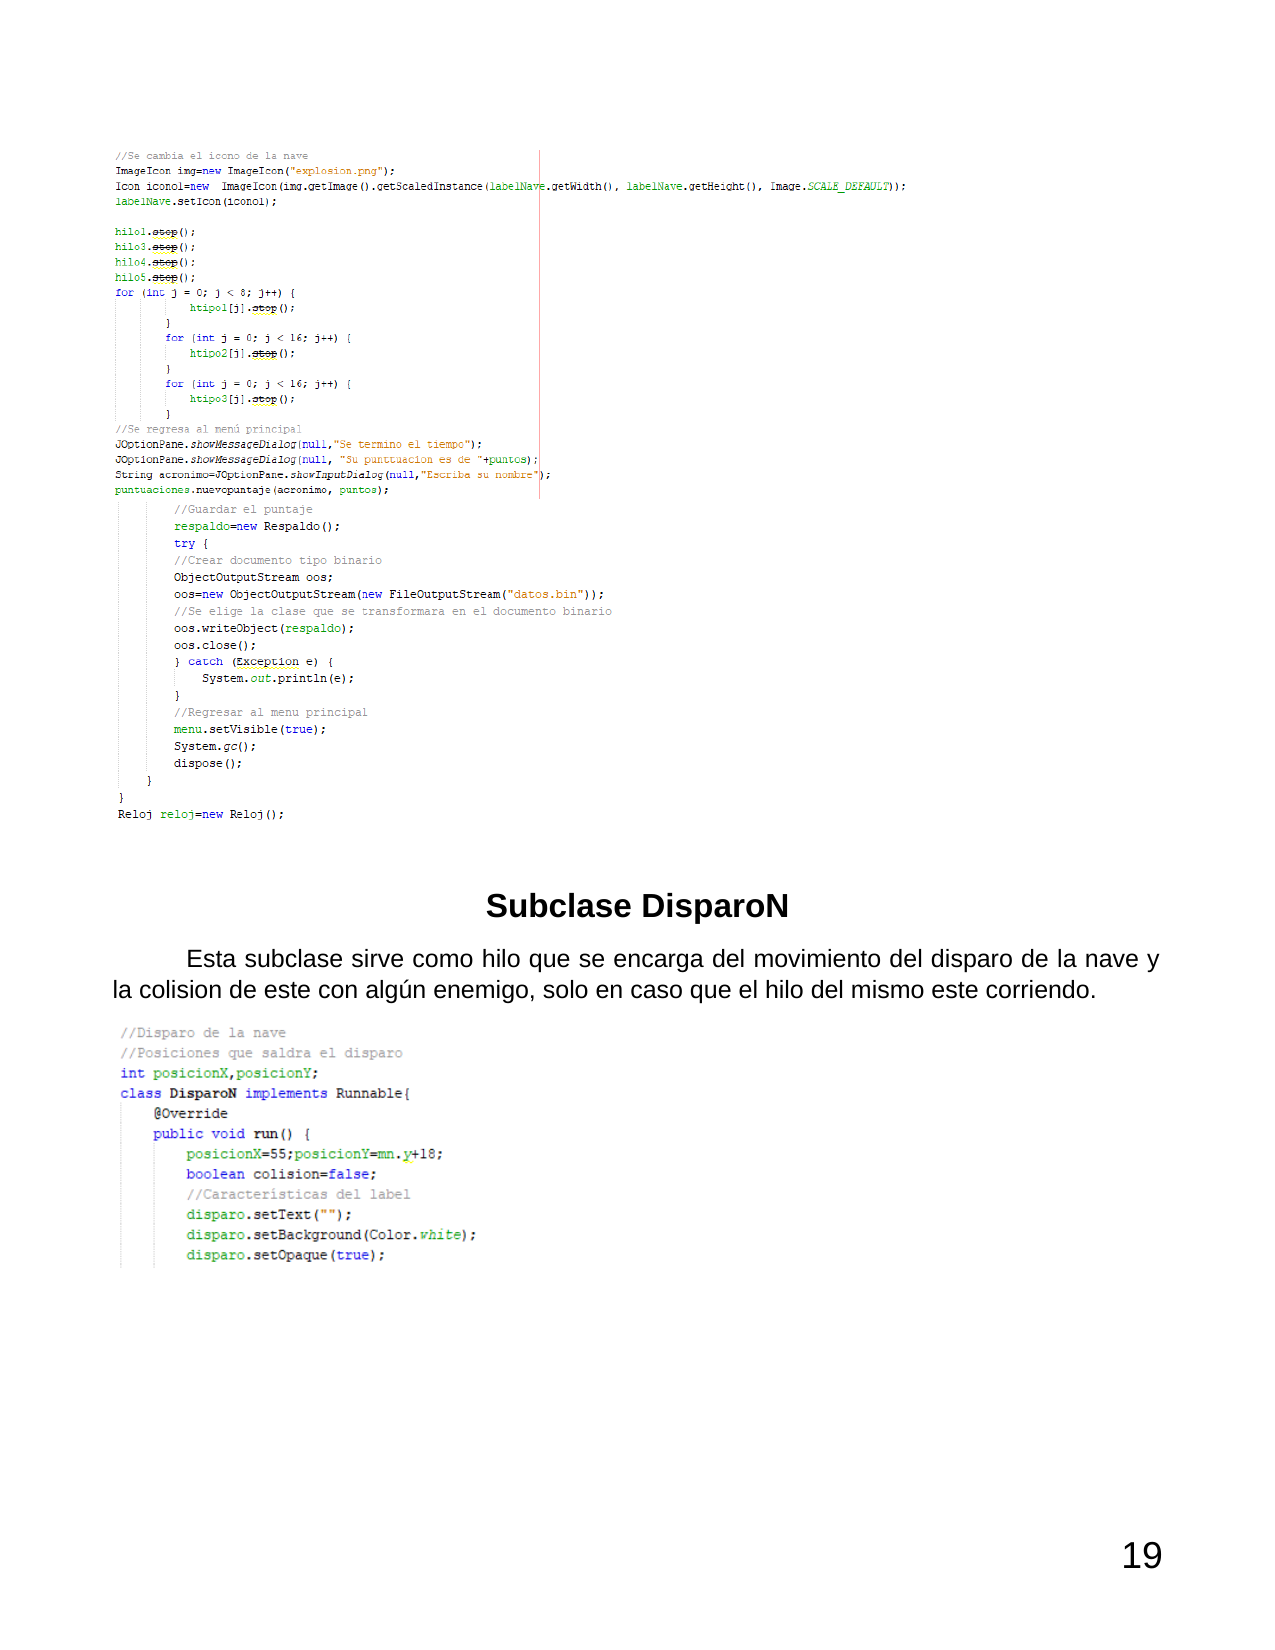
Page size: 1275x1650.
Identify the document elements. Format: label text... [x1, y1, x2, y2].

picture [112, 150, 911, 499]
text Subclase DisparoN [112, 886, 1162, 925]
picture [112, 501, 615, 820]
picture [112, 1023, 480, 1269]
text Esta subclase sirve como hilo que se encarga del movimiento del disparo de la nave y la colision de este con algún enemigo, solo en caso que el hilo del mismo este corriendo. [112, 944, 1162, 1004]
